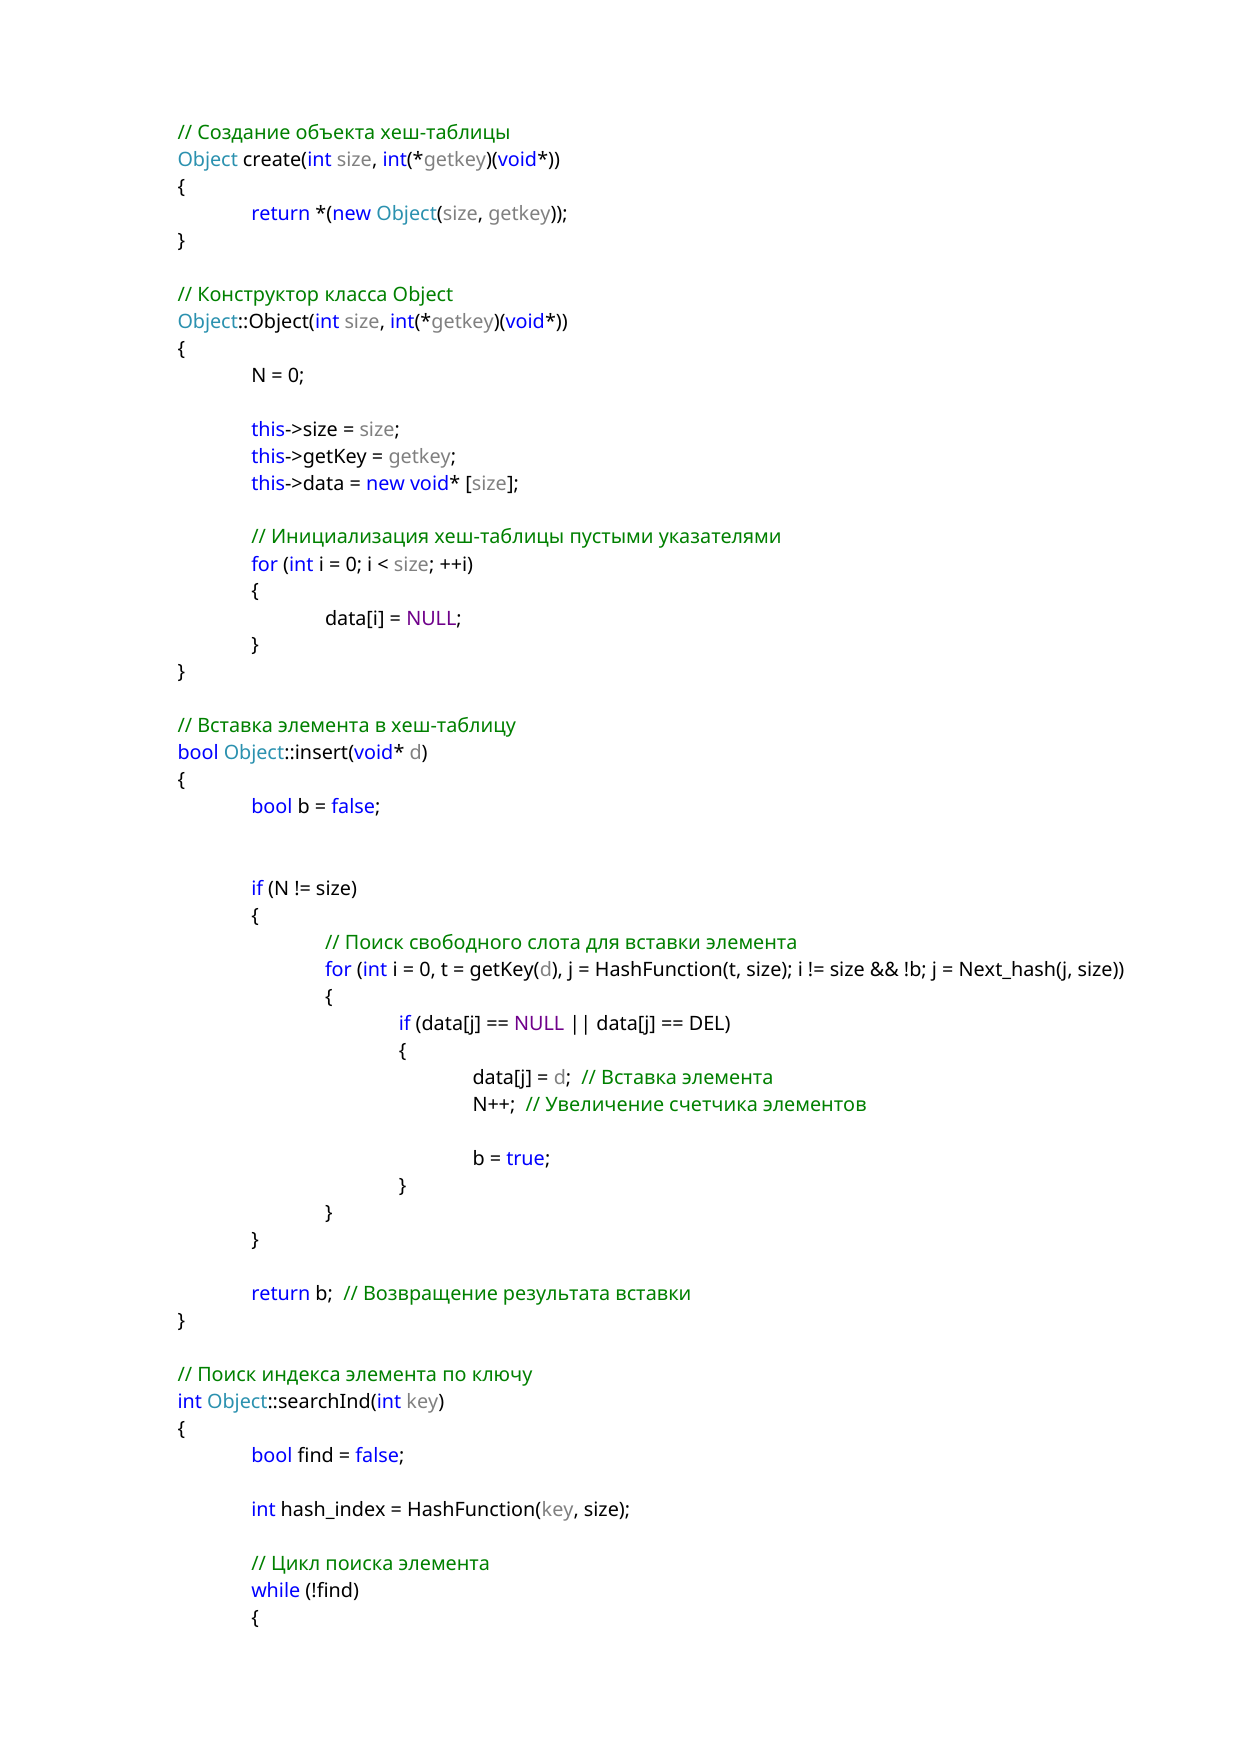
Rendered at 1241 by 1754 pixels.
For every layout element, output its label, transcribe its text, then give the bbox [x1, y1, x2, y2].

text } [177, 1171, 1152, 1198]
text int hash_index = HashFunction(key, size); [177, 1495, 1152, 1522]
text { [177, 902, 1152, 928]
text { [177, 1414, 1152, 1441]
text // Поиск свободного слота для вставки элемента [177, 928, 1152, 956]
text { [177, 766, 1152, 793]
text bool Object::insert(void* d) [177, 739, 1152, 766]
text // Цикл поиска элемента [177, 1549, 1152, 1576]
text int Object::searchInd(int key) [177, 1387, 1152, 1414]
text data[i] = NULL; [177, 604, 1152, 631]
text // Создание объекта хеш-таблицы [177, 118, 1152, 145]
text b = true; [177, 1144, 1152, 1171]
text for (int i = 0, t = getKey(d), j = HashFunction(t, size); i != size && !b; j = Next_hash(j, size)) [177, 956, 1152, 982]
text } [177, 1306, 1152, 1333]
text { [177, 334, 1152, 361]
text { [177, 982, 1152, 1009]
text } [177, 1225, 1152, 1252]
text bool b = false; [177, 793, 1152, 819]
text for (int i = 0; i < size; ++i) [177, 550, 1152, 577]
text N = 0; [177, 361, 1152, 388]
text return b; // Возвращение результата вставки [177, 1279, 1152, 1306]
text } [177, 226, 1152, 253]
text // Конструктор класса Object [177, 280, 1152, 307]
text { [177, 577, 1152, 604]
text if (data[j] == NULL || data[j] == DEL) [177, 1009, 1152, 1036]
text N++; // Увеличение счетчика элементов [177, 1090, 1152, 1117]
text // Вставка элемента в хеш-таблицу [177, 712, 1152, 739]
text if (N != size) [177, 874, 1152, 902]
text // Поиск индекса элемента по ключу [177, 1360, 1152, 1387]
text } [177, 631, 1152, 658]
text } [177, 658, 1152, 685]
text Object create(int size, int(*getkey)(void*)) [177, 145, 1152, 172]
text while (!find) [177, 1576, 1152, 1603]
text bool find = false; [177, 1441, 1152, 1468]
text { [177, 172, 1152, 199]
text this->getKey = getkey; [177, 442, 1152, 469]
text data[j] = d; // Вставка элемента [177, 1063, 1152, 1090]
text this->size = size; [177, 415, 1152, 442]
text return *(new Object(size, getkey)); [177, 199, 1152, 226]
text this->data = new void* [size]; [177, 469, 1152, 496]
text Object::Object(int size, int(*getkey)(void*)) [177, 307, 1152, 334]
text } [177, 1198, 1152, 1225]
text { [177, 1036, 1152, 1063]
text { [177, 1603, 1152, 1630]
text // Инициализация хеш-таблицы пустыми указателями [177, 523, 1152, 550]
